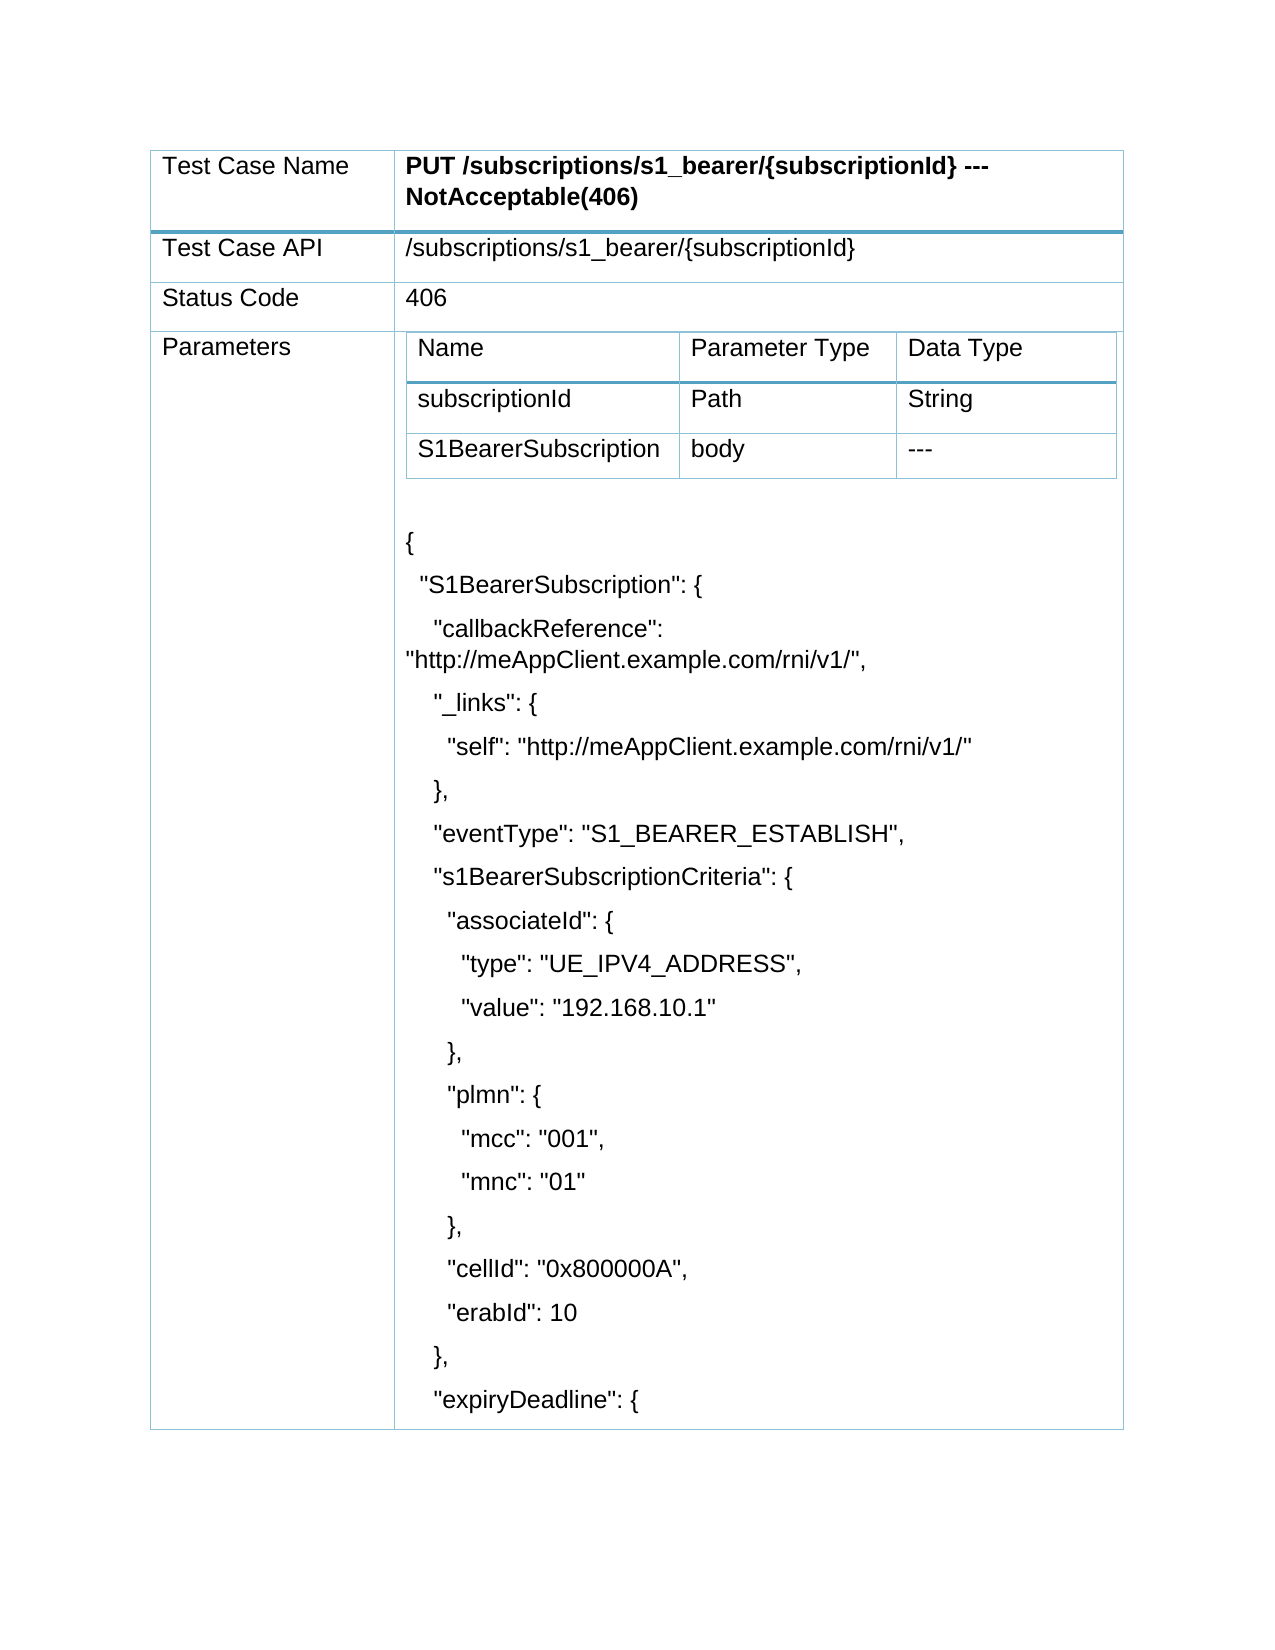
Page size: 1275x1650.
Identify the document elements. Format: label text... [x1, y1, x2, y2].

table_cell Status Code [151, 283, 394, 331]
table_cell Test Case API [151, 234, 394, 282]
table_cell /subscriptions/s1_bearer/{subscriptionId} [395, 234, 1123, 282]
table_cell 406 [395, 283, 1123, 331]
table_cell Parameters [151, 332, 394, 1429]
table_header Test Case Name [151, 151, 394, 230]
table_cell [395, 332, 1123, 1429]
table_header PUT /subscriptions/s1_bearer/{subscriptionId} ---NotAcceptable(406) [395, 151, 1123, 230]
